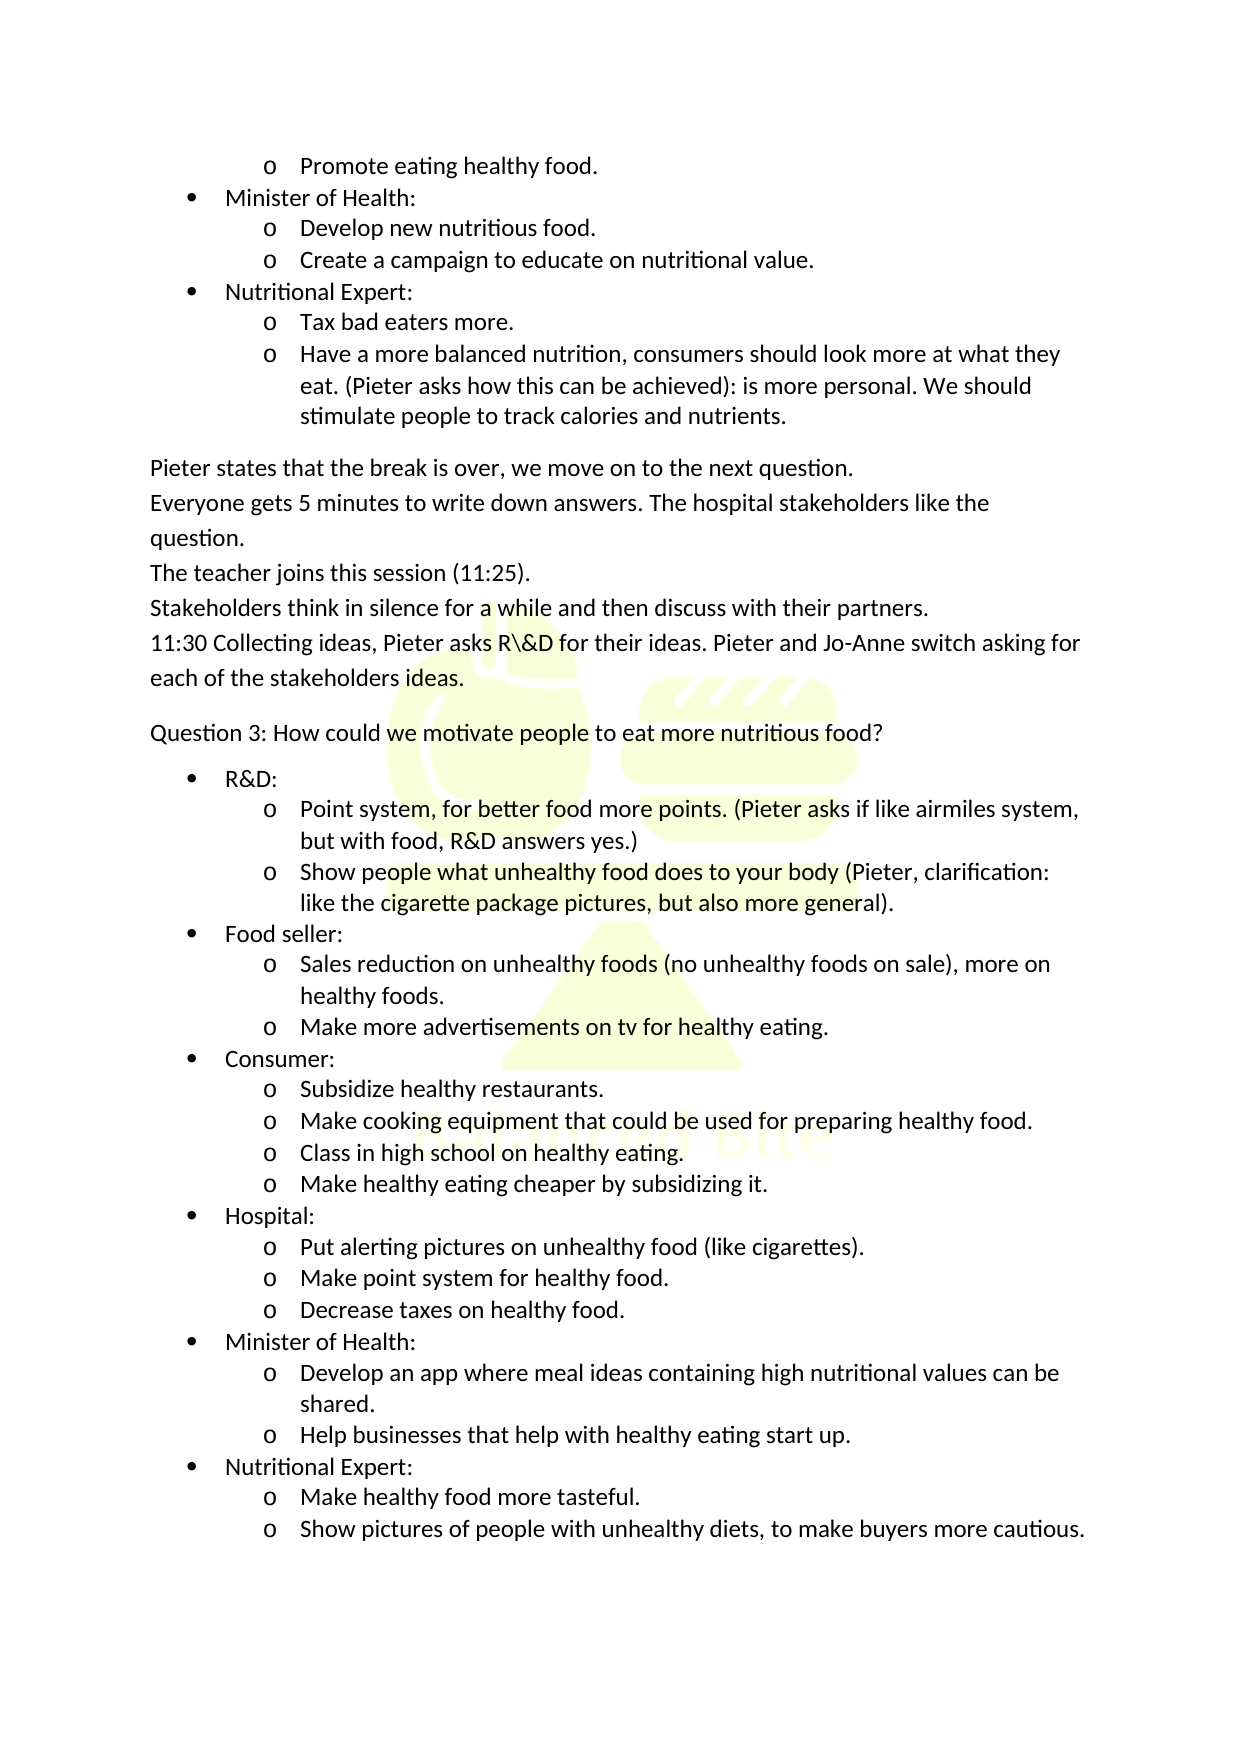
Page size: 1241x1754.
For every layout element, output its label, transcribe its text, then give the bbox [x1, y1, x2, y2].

list Help businesses that help with healthy eating start up. [262, 1419, 1090, 1451]
list R&D: [187, 763, 1090, 793]
list Nutritional Expert: [187, 276, 1090, 306]
list Make more advertisements on tv for healthy eating. [262, 1011, 1090, 1043]
list Point system, for better food more points. (Pieter asks if like airmiles system, but with food, R&D answers yes.) [262, 793, 1090, 856]
list Have a more balanced nutrition, consumers should look more at what they eat. (Pieter asks how this can be achieved): is more personal. We should stimulate people to track calories and nutrients. [262, 338, 1090, 431]
list Put alerting pictures on unhealthy food (like cigarettes). [262, 1231, 1090, 1263]
list Minister of Health: [187, 182, 1090, 212]
list Nutritional Expert: [187, 1451, 1090, 1481]
list Decrease taxes on healthy food. [262, 1294, 1090, 1326]
list Develop an app where meal ideas containing high nutritional values can be shared. [262, 1357, 1090, 1419]
list Make cooking equipment that could be used for preparing healthy food. [262, 1105, 1090, 1137]
list Show pictures of people with unhealthy diets, to make buyers more cautious. [262, 1513, 1090, 1545]
text Pieter states that the break is over, we move on to the next question. Everyone gets 5 minutes to write down answers. The hospital stakeholders like the question. The teacher joins this session (11:25). Stakeholders think in silence for a while and then discuss with their partners. 11:30 Collecting ideas, Pieter asks R\&D for their ideas. Pieter and Jo-Anne switch asking for each of the stakeholders ideas. [150, 452, 1090, 692]
list Make healthy eating cheaper by subsidizing it. [262, 1168, 1090, 1200]
list Consumer: [187, 1043, 1090, 1073]
list Make healthy food more tasteful. [262, 1481, 1090, 1513]
list Show people what unhealthy food does to your body (Pieter, clarification: like the cigarette package pictures, but also more general). [262, 856, 1090, 918]
list Class in high school on healthy eating. [262, 1137, 1090, 1168]
list Minister of Health: [187, 1326, 1090, 1357]
list Tax bad eaters more. [262, 306, 1090, 338]
list Create a campaign to educate on nutritional value. [262, 244, 1090, 276]
list Sales reduction on unhealthy foods (no unhealthy foods on sale), more on healthy foods. [262, 949, 1090, 1011]
list Promote eating healthy food. [262, 150, 1090, 182]
list Food seller: [187, 918, 1090, 949]
list Subsidize healthy restaurants. [262, 1073, 1090, 1105]
text Question 3: How could we motivate people to eat more nutritious food? [150, 718, 1090, 748]
list Hospital: [187, 1200, 1090, 1231]
list Make point system for healthy food. [262, 1263, 1090, 1294]
list Develop new nutritious food. [262, 212, 1090, 244]
